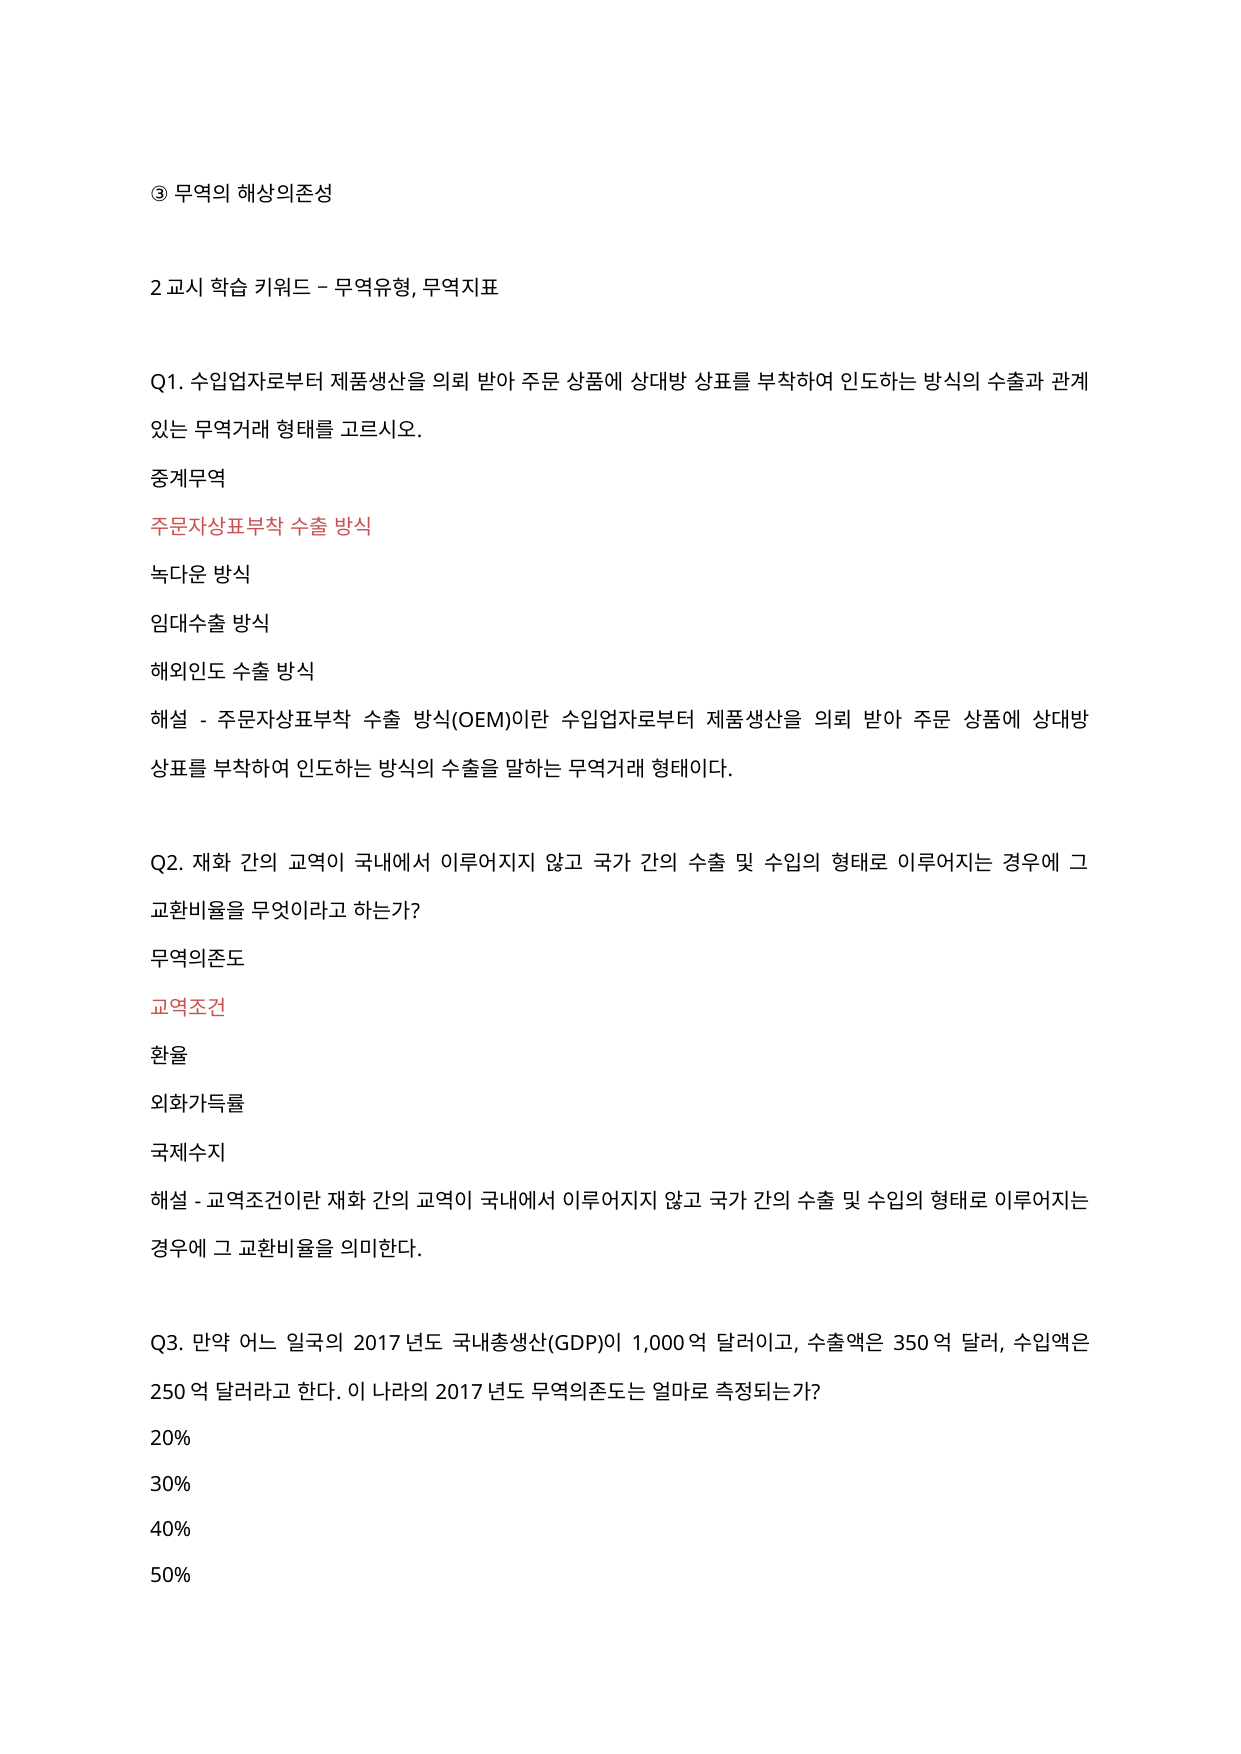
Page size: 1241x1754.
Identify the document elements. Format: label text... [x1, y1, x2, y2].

text 20% [150, 1423, 1090, 1452]
text 국제수지 [150, 1136, 1090, 1166]
text Q3. 만약 어느 일국의 2017년도 국내총생산(GDP)이 1,000억 달러이고, 수출액은 350억 달러, 수입액은 250억 달러라고 한다. 이 나라의 2017년도 무역의존도는 얼마로 측정되는가? [150, 1327, 1090, 1405]
text 교역조건 [150, 991, 1090, 1021]
text 주문자상표부착 수출 방식 [150, 510, 1090, 540]
text 해외인도 수출 방식 [150, 655, 1090, 685]
text ③ 무역의 해상의존성 [150, 177, 1090, 207]
text Q2. 재화 간의 교역이 국내에서 이루어지지 않고 국가 간의 수출 및 수입의 형태로 이루어지는 경우에 그 교환비율을 무엇이라고 하는가? [150, 846, 1090, 924]
text 30% [150, 1469, 1090, 1497]
text 녹다운 방식 [150, 558, 1090, 589]
text 2교시 학습 키워드 – 무역유형, 무역지표 [150, 271, 1090, 301]
text 중계무역 [150, 462, 1090, 492]
text 50% [150, 1560, 1090, 1588]
text 외화가득률 [150, 1088, 1090, 1118]
text 해설 - 교역조건이란 재화 간의 교역이 국내에서 이루어지지 않고 국가 간의 수출 및 수입의 형태로 이루어지는 경우에 그 교환비율을 의미한다. [150, 1184, 1090, 1263]
text 환율 [150, 1039, 1090, 1069]
text 40% [150, 1514, 1090, 1543]
text 임대수출 방식 [150, 607, 1090, 637]
text Q1. 수입업자로부터 제품생산을 의뢰 받아 주문 상품에 상대방 상표를 부착하여 인도하는 방식의 수출과 관계 있는 무역거래 형태를 고르시오. [150, 365, 1090, 444]
text 무역의존도 [150, 943, 1090, 973]
text 해설 - 주문자상표부착 수출 방식(OEM)이란 수입업자로부터 제품생산을 의뢰 받아 주문 상품에 상대방 상표를 부착하여 인도하는 방식의 수출을 말하는 무역거래 형태이다. [150, 703, 1090, 782]
